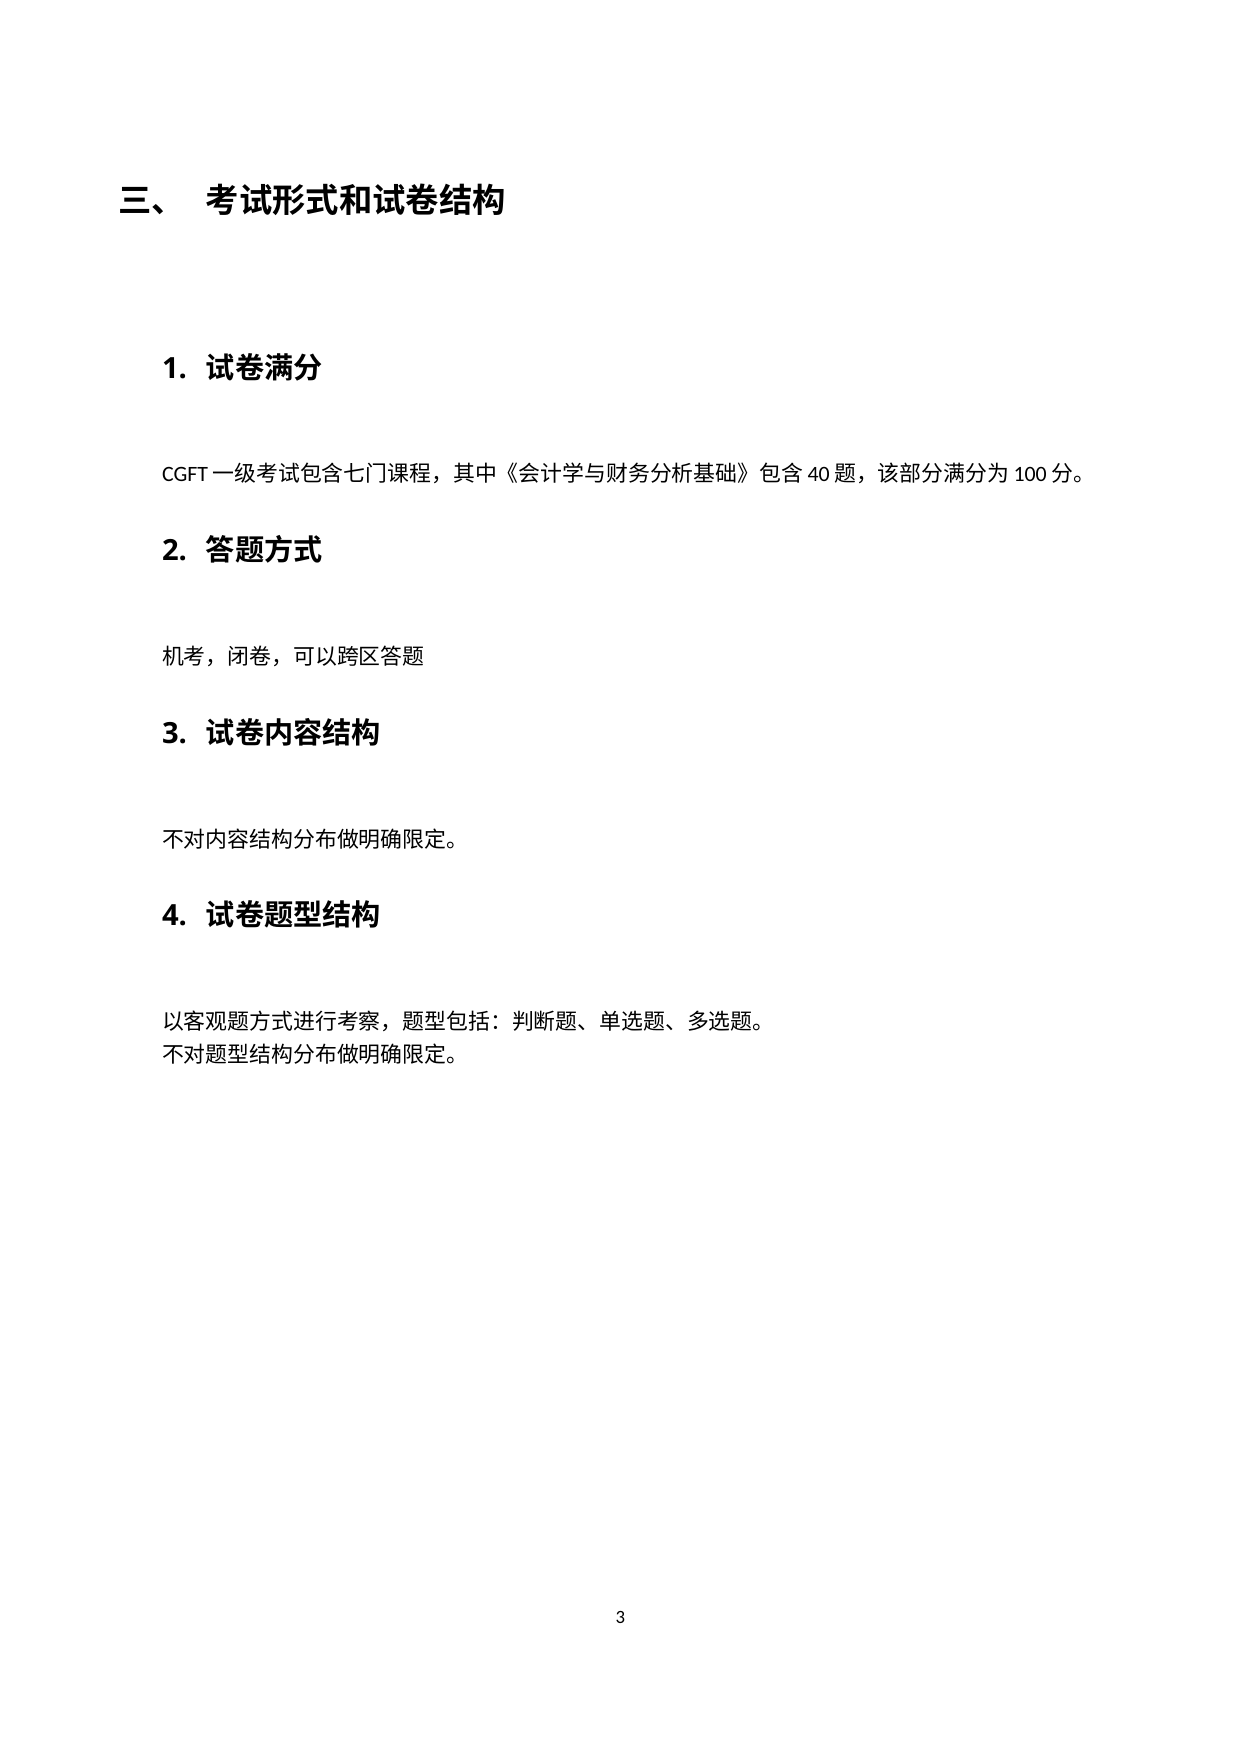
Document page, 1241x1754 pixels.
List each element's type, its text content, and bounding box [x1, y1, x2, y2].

subtitle 答题方式 [162, 516, 1122, 581]
text 以客观题方式进行考察，题型包括：判断题、单选题、多选题。 [162, 1004, 1122, 1036]
subtitle 试卷内容结构 [162, 698, 1122, 763]
text 机考，闭卷，可以跨区答题 [162, 638, 1122, 671]
subtitle 试卷满分 [162, 333, 1122, 398]
text CGFT一级考试包含七门课程，其中《会计学与财务分析基础》包含40题，该部分满分为100分。 [162, 456, 1122, 488]
subtitle 考试形式和试卷结构 [118, 166, 1122, 231]
text 不对内容结构分布做明确限定。 [162, 821, 1122, 854]
text 不对题型结构分布做明确限定。 [162, 1036, 1122, 1069]
subtitle 试卷题型结构 [162, 881, 1122, 946]
